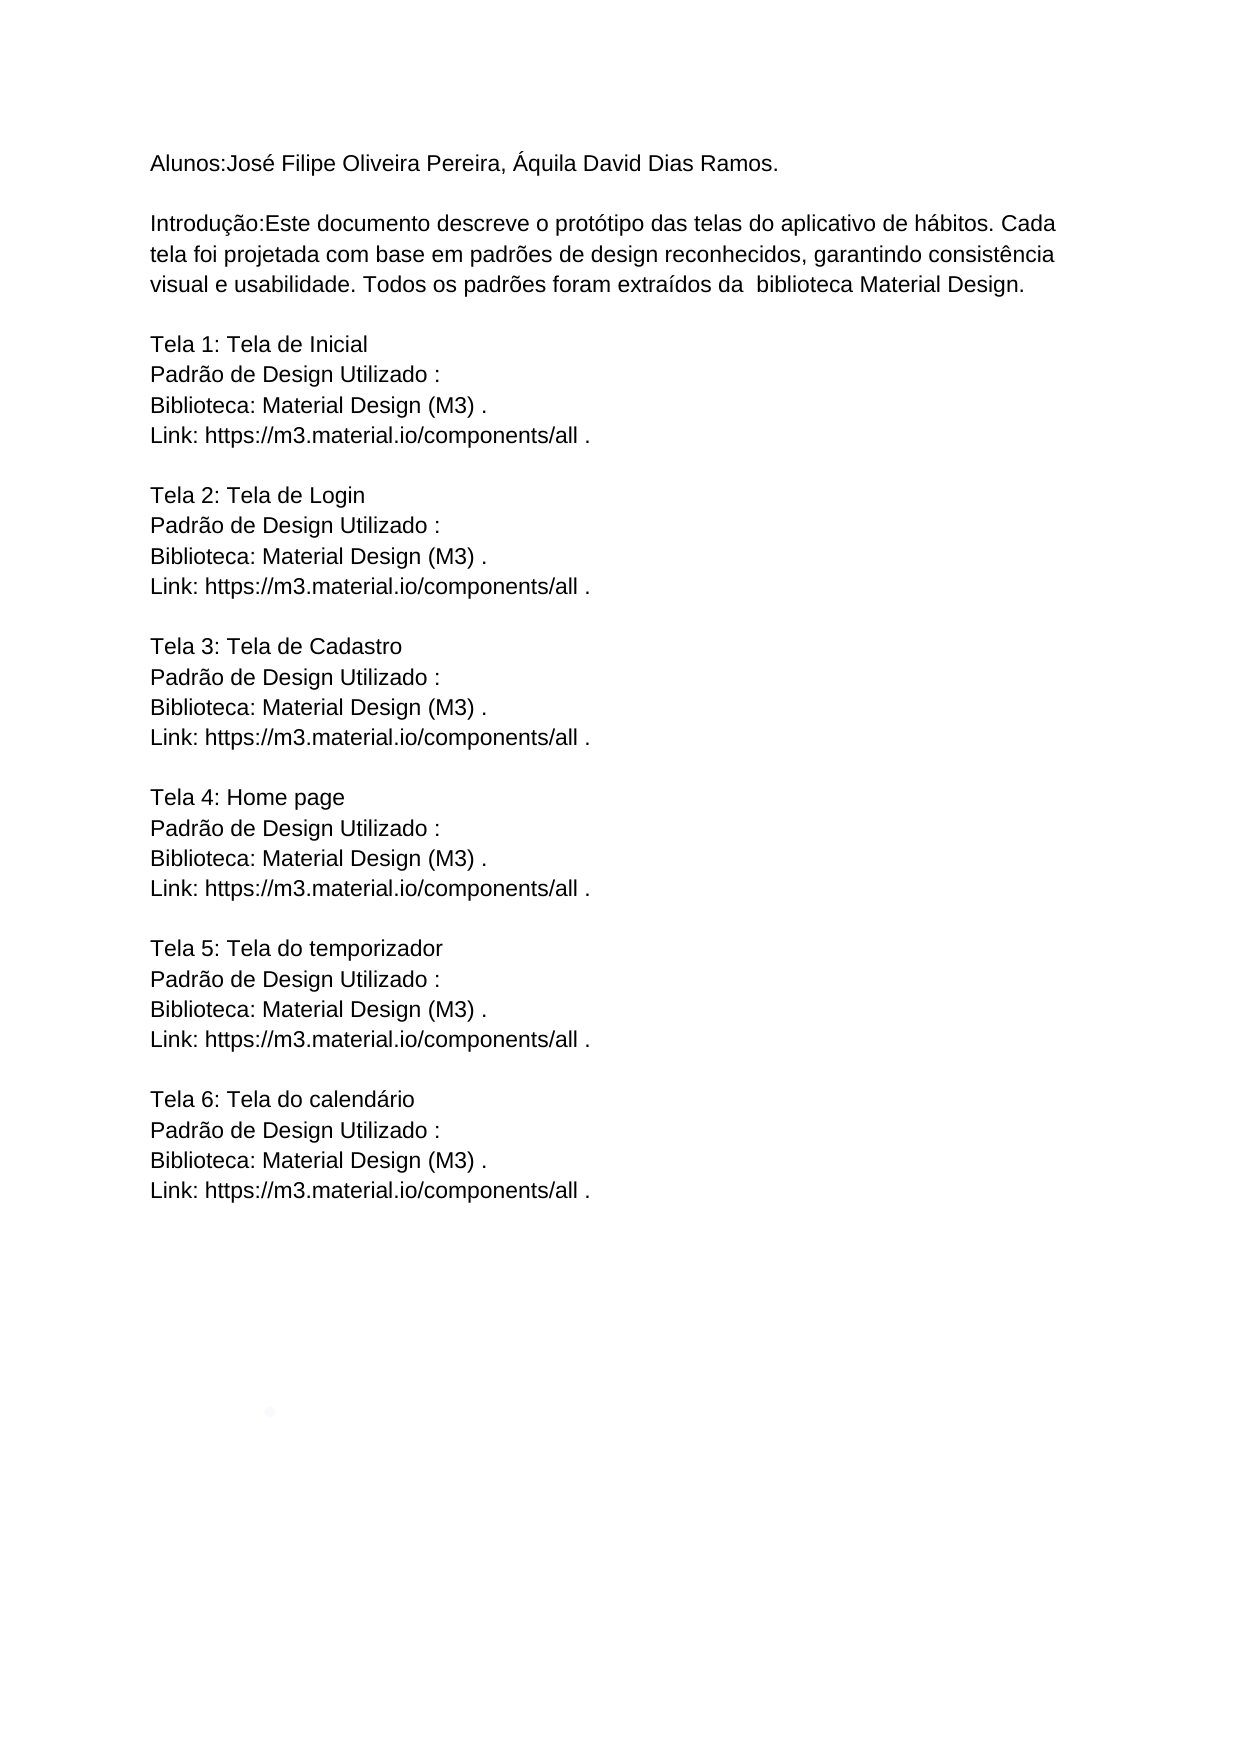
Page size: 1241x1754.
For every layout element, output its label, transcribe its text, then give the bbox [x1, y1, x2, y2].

text Tela 2: Tela de Login [150, 482, 1090, 509]
text Link: https://m3.material.io/components/all . [150, 1026, 1090, 1052]
text Tela 1: Tela de Inicial [150, 331, 1090, 358]
text Biblioteca: Material Design (M3) . [150, 1147, 1090, 1173]
text Link: https://m3.material.io/components/all . [150, 1177, 1090, 1203]
text Padrão de Design Utilizado : [150, 814, 1090, 841]
text Link: https://m3.material.io/components/all . [150, 573, 1090, 599]
text Biblioteca: Material Design (M3) . [150, 543, 1090, 569]
text Tela 3: Tela de Cadastro [150, 633, 1090, 660]
text Tela 4: Home page [150, 784, 1090, 811]
text Biblioteca: Material Design (M3) . [150, 996, 1090, 1022]
text Padrão de Design Utilizado : [150, 966, 1090, 992]
text Biblioteca: Material Design (M3) . [150, 392, 1090, 418]
text Link: https://m3.material.io/components/all . [150, 422, 1090, 448]
text Tela 6: Tela do calendário [150, 1086, 1090, 1113]
text Alunos:José Filipe Oliveira Pereira, Áquila David Dias Ramos. [150, 150, 1090, 176]
text Padrão de Design Utilizado : [150, 512, 1090, 539]
text Biblioteca: Material Design (M3) . [150, 845, 1090, 871]
text Padrão de Design Utilizado : [150, 663, 1090, 690]
text Link: https://m3.material.io/components/all . [150, 724, 1090, 750]
text Introdução:Este documento descreve o protótipo das telas do aplicativo de hábitos. Cada tela foi projetada com base em padrões de design reconhecidos, garantindo consistência visual e usabilidade. Todos os padrões foram extraídos da biblioteca Material Design. [150, 210, 1090, 297]
text Link: https://m3.material.io/components/all . [150, 875, 1090, 901]
text Padrão de Design Utilizado : [150, 361, 1090, 388]
text Padrão de Design Utilizado : [150, 1117, 1090, 1143]
text Tela 5: Tela do temporizador [150, 935, 1090, 962]
text Biblioteca: Material Design (M3) . [150, 694, 1090, 720]
